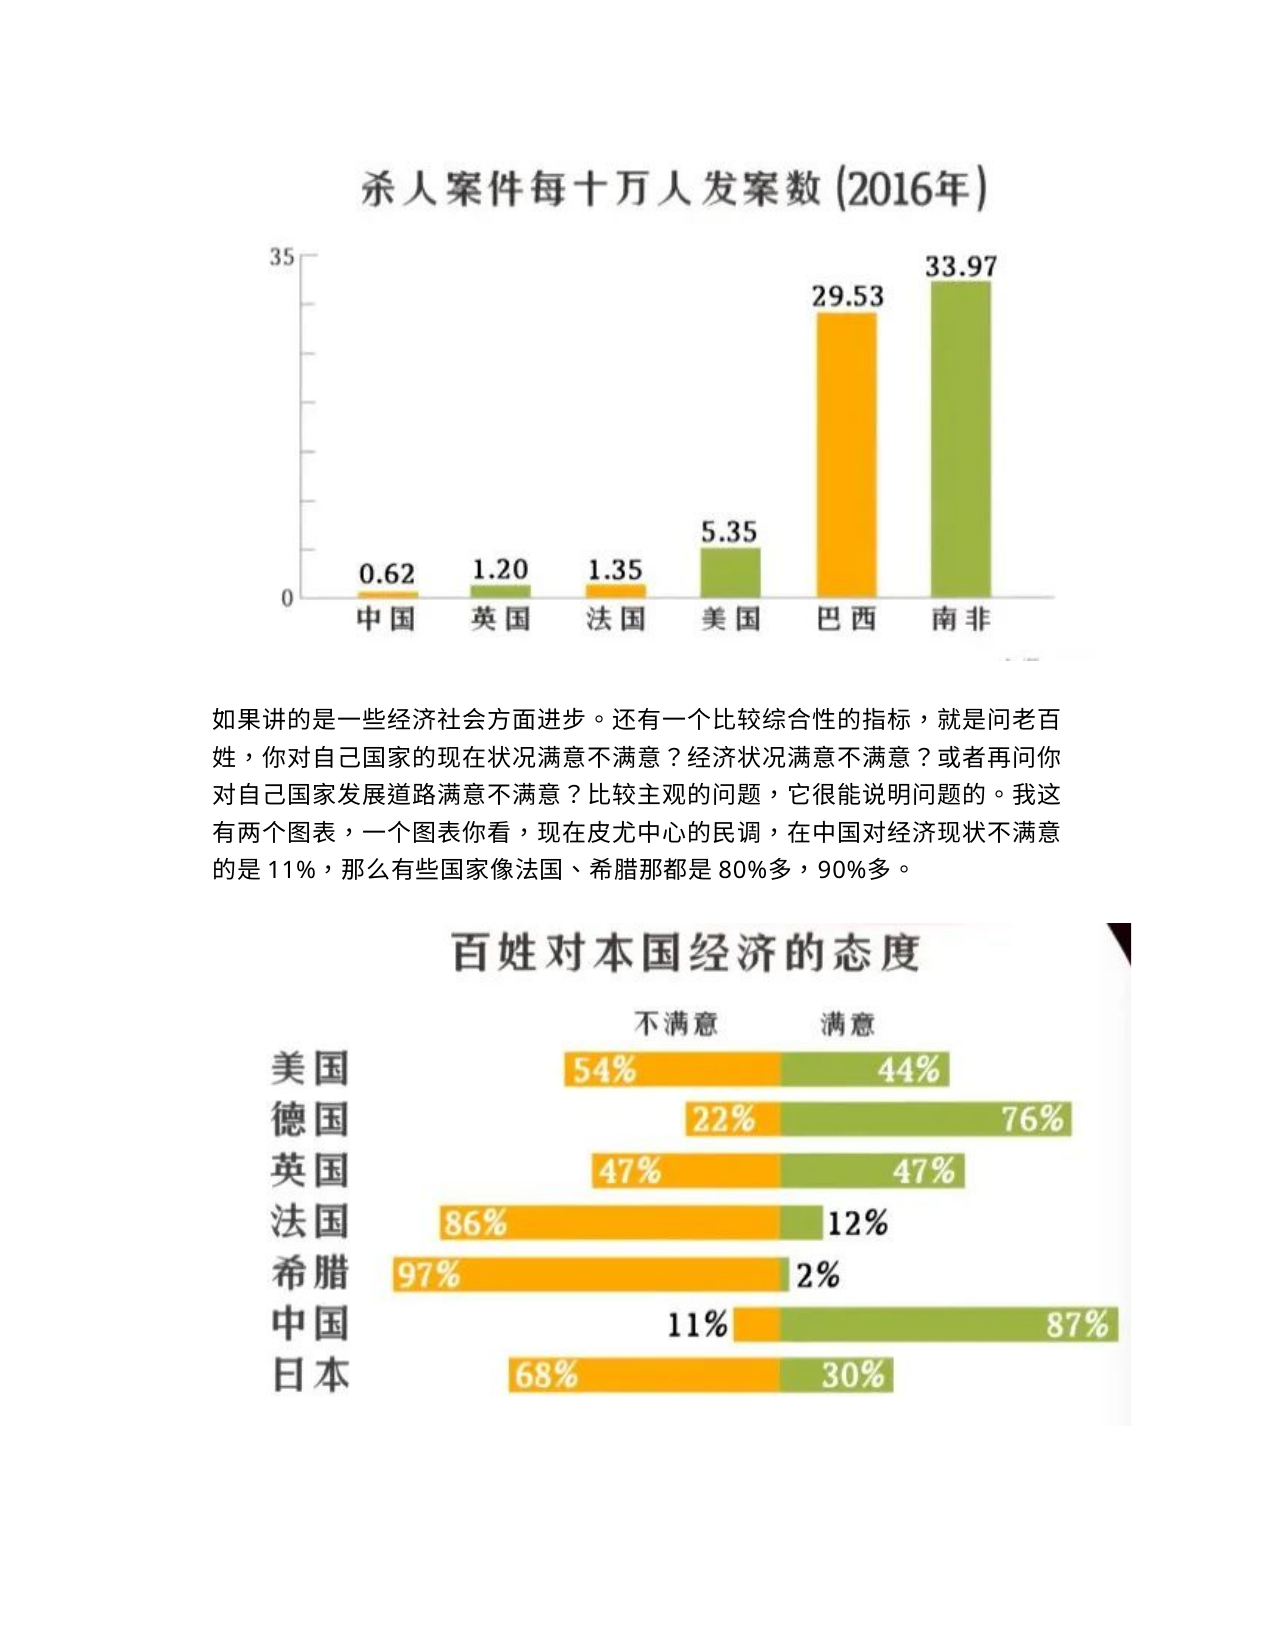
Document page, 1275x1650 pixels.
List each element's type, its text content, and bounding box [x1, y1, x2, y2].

picture [231, 923, 1132, 1426]
text 如果讲的是一些经济社会方面进步。还有一个比较综合性的指标，就是问老百姓，你对自己国家的现在状况满意不满意？经济状况满意不满意？或者再问你对自己国家发展道路满意不满意？比较主观的问题，它很能说明问题的。我这有两个图表，一个图表你看，现在皮尤中心的民调，在中国对经济现状不满意的是11%，那么有些国家像法国、希腊那都是80%多，90%多。 [212, 698, 1062, 886]
picture [231, 150, 1094, 661]
